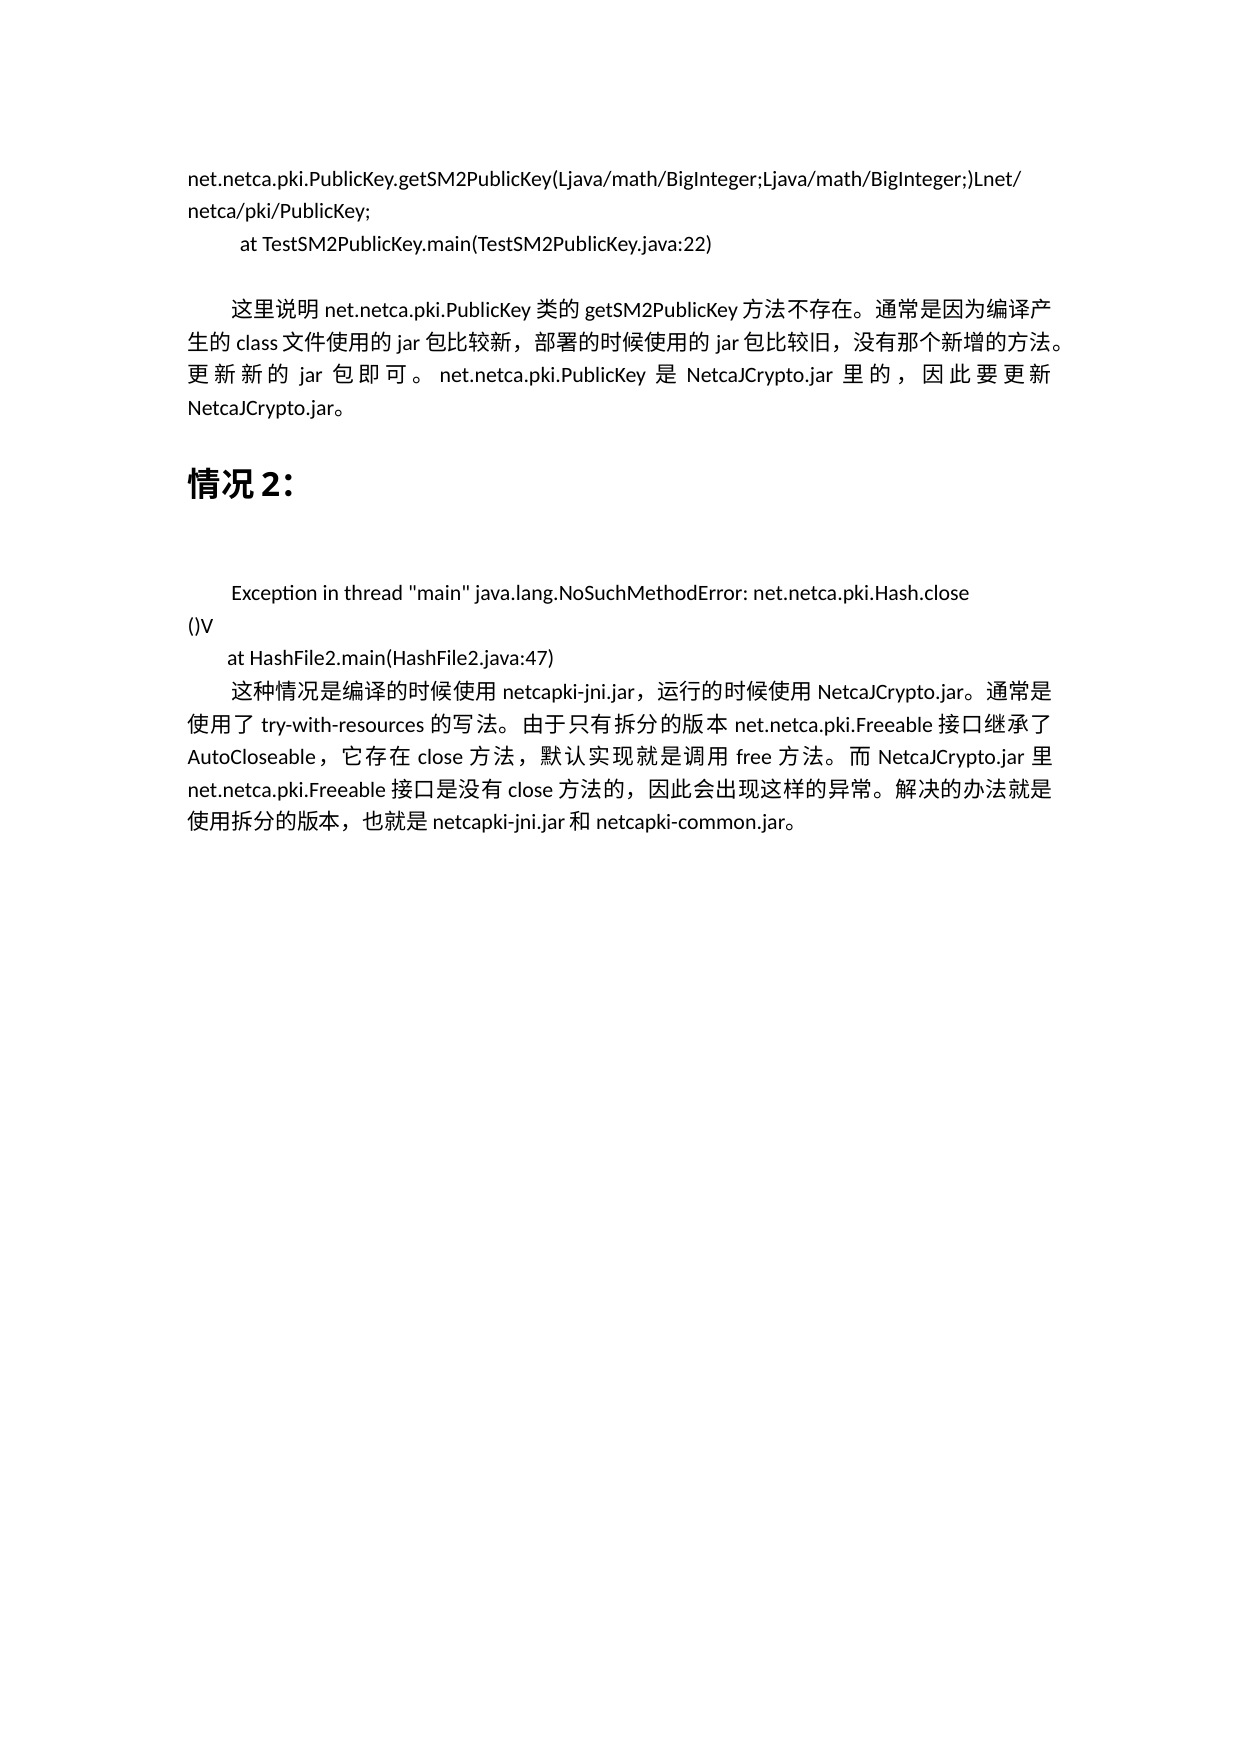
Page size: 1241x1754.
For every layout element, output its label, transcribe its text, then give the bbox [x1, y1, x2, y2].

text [187, 162, 1053, 227]
text ()V [187, 609, 1053, 641]
text 这种情况是编译的时候使用netcapki-jni.jar，运行的时候使用NetcaJCrypto.jar。通常是使用了try-with-resources的写法。由于只有拆分的版本net.netca.pki.Freeable接口继承了AutoCloseable，它存在close方法，默认实现就是调用free方法。而NetcaJCrypto.jar里net.netca.pki.Freeable接口是没有close方法的，因此会出现这样的异常。解决的办法就是使用拆分的版本，也就是netcapki-jni.jar和netcapki-common.jar。 [187, 674, 1053, 836]
text Exception in thread "main" java.lang.NoSuchMethodError: net.netca.pki.Hash.close [187, 576, 1053, 609]
text 这里说明net.netca.pki.PublicKey类的getSM2PublicKey方法不存在。通常是因为编译产生的class文件使用的jar包比较新，部署的时候使用的jar包比较旧，没有那个新增的方法。更新新的jar包即可。net.netca.pki.PublicKey是NetcaJCrypto.jar里的，因此要更新NetcaJCrypto.jar。 [187, 292, 1053, 422]
text at HashFile2.main(HashFile2.java:47) [187, 641, 1053, 674]
subtitle 情况2： [187, 449, 1053, 514]
list at TestSM2PublicKey.main(TestSM2PublicKey.java:22) [225, 227, 1053, 259]
